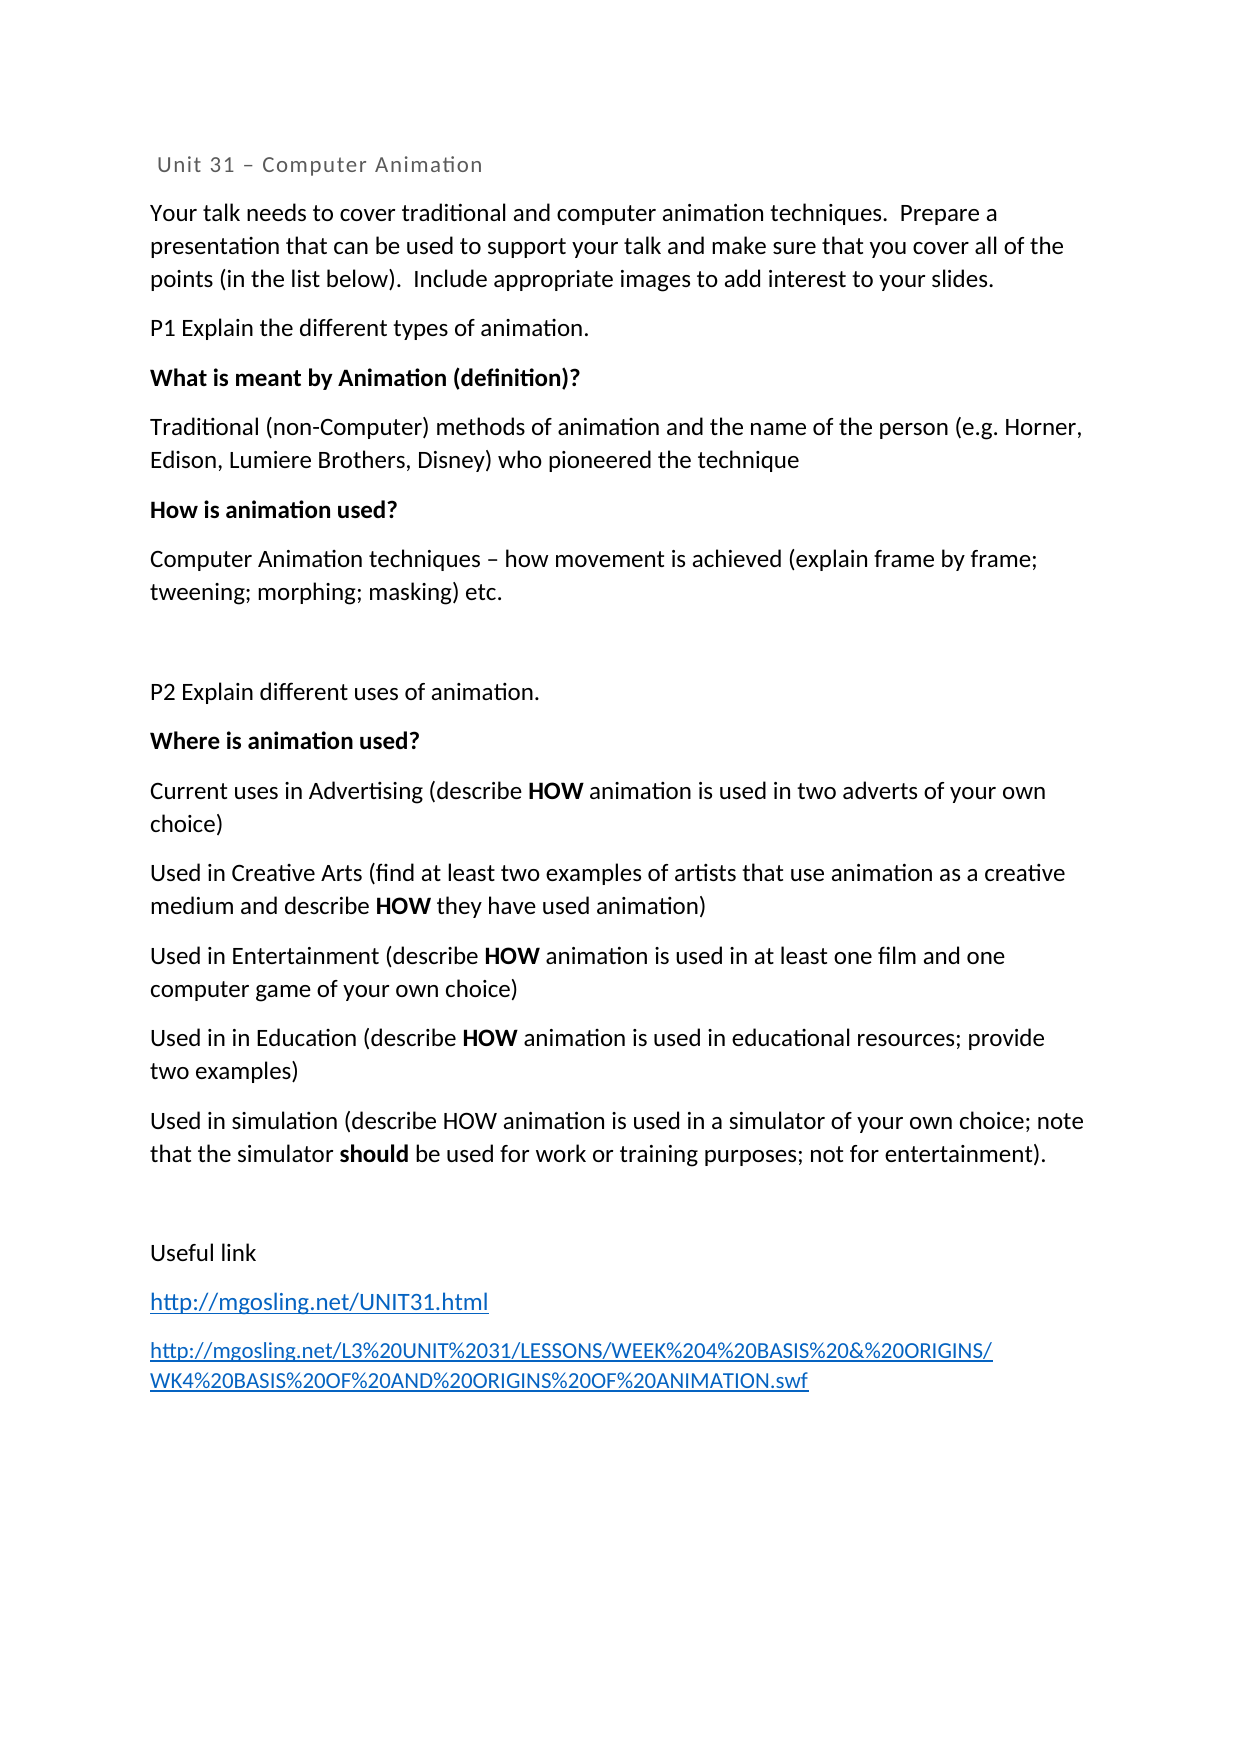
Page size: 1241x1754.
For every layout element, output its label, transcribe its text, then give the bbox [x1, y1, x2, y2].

text Useful link [150, 1237, 1090, 1267]
text Current uses in Advertising (describe HOW animation is used in two adverts of your own choice) [150, 775, 1090, 838]
text Used in Entertainment (describe HOW animation is used in at least one film and one computer game of your own choice) [150, 940, 1090, 1003]
text Your talk needs to cover traditional and computer animation techniques. Prepare a presentation that can be used to support your talk and make sure that you cover all of the points (in the list below). Include appropriate images to add interest to your slides. [150, 197, 1090, 293]
text http://mgosling.net/UNIT31.html [150, 1286, 1090, 1317]
text Traditional (non-Computer) methods of animation and the name of the person (e.g. Horner, Edison, Lumiere Brothers, Disney) who pioneered the technique [150, 411, 1090, 475]
text Computer Animation techniques – how movement is achieved (explain frame by frame; tweening; morphing; masking) etc. [150, 543, 1090, 607]
text Used in in Education (describe HOW animation is used in educational resources; provide two examples) [150, 1022, 1090, 1086]
text Where is animation used? [150, 725, 1090, 756]
text How is animation used? [150, 494, 1090, 524]
subtitle Unit 31 – Computer Animation [150, 150, 1090, 178]
text P1 Explain the different types of animation. [150, 312, 1090, 343]
text What is meant by Animation (definition)? [150, 362, 1090, 392]
text P2 Explain different uses of animation. [150, 676, 1090, 706]
text Used in simulation (describe HOW animation is used in a simulator of your own choice; note that the simulator should be used for work or training purposes; not for entertainment). [150, 1105, 1090, 1168]
text Used in Creative Arts (find at least two examples of artists that use animation as a creative medium and describe HOW they have used animation) [150, 857, 1090, 921]
text http://mgosling.net/L3%20UNIT%2031/LESSONS/WEEK%204%20BASIS%20&%20ORIGINS/WK4%20BASIS%20OF%20AND%20ORIGINS%20OF%20ANIMATION.swf [150, 1336, 1090, 1394]
